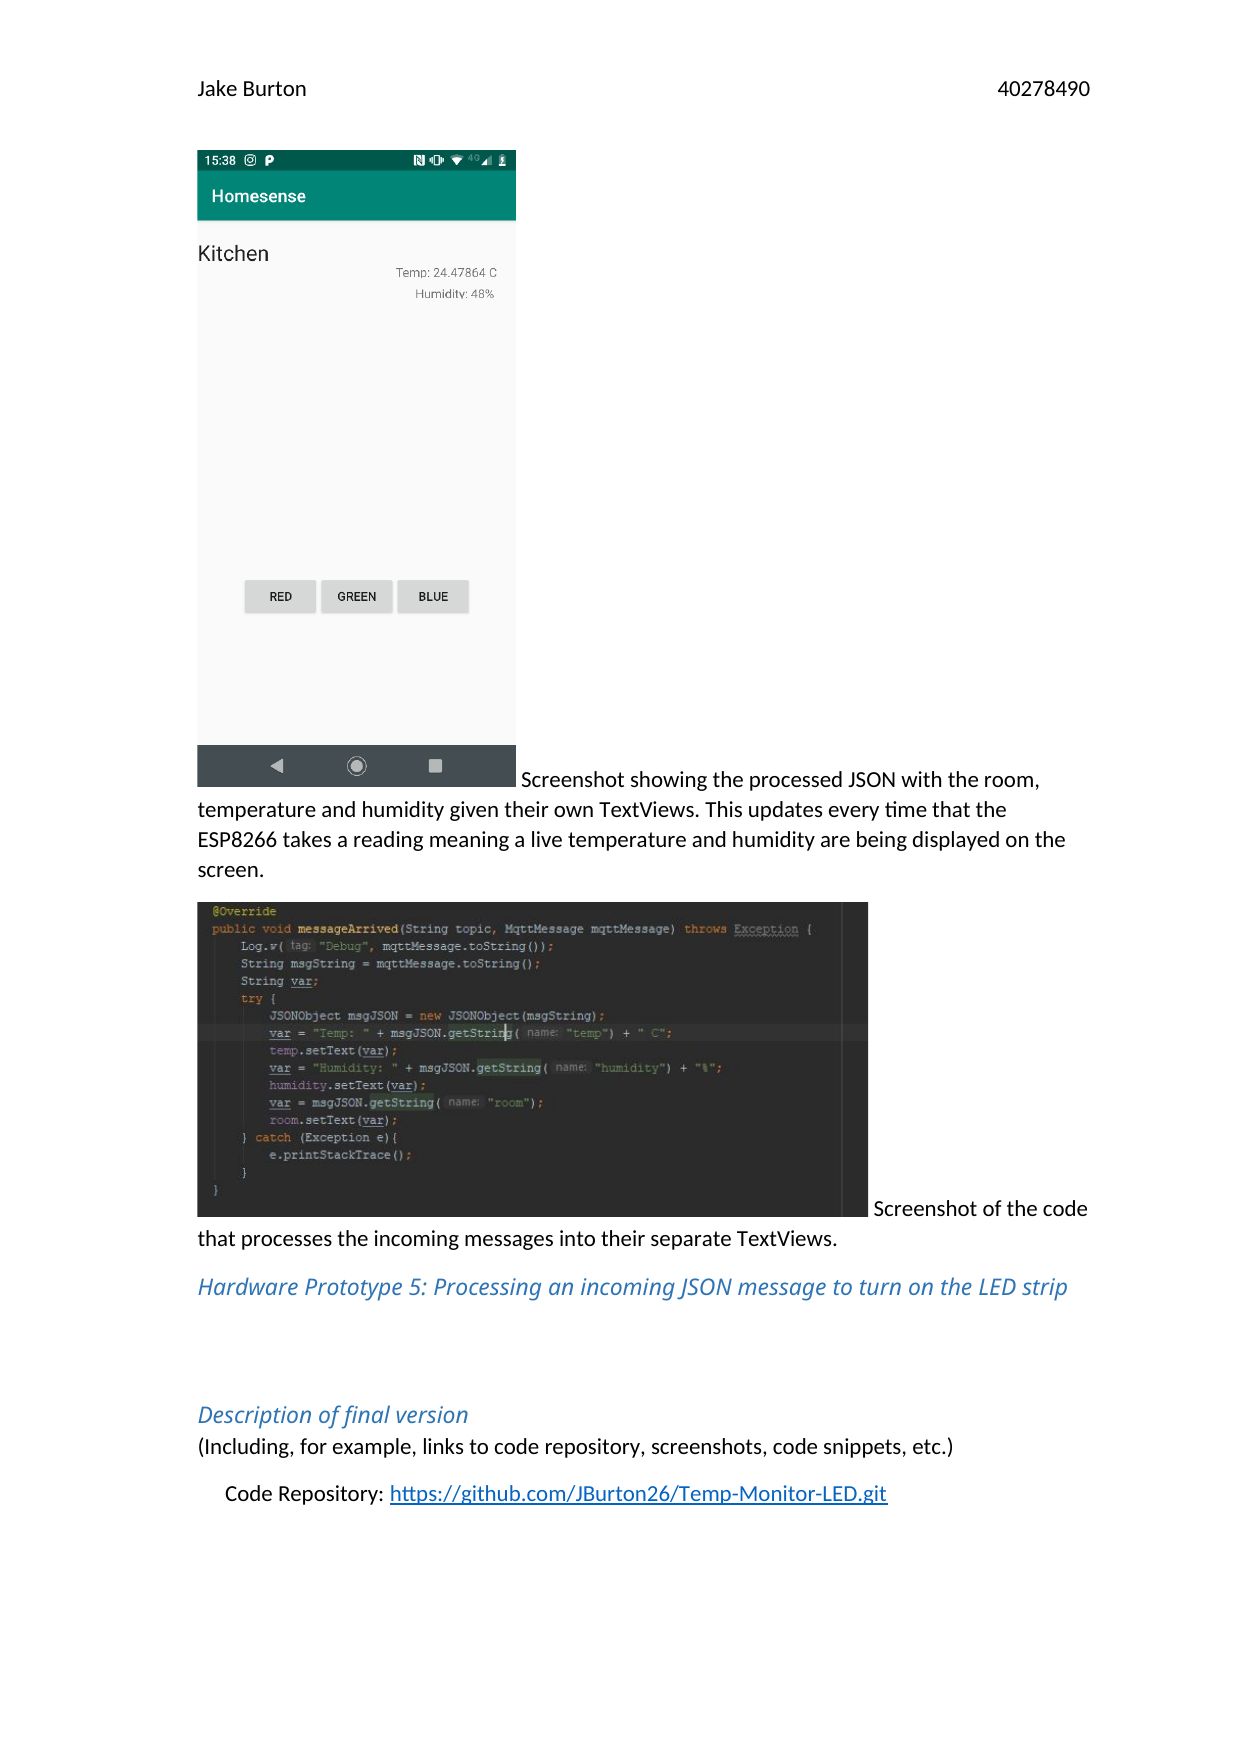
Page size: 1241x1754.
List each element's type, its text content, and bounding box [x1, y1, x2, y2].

picture [197, 150, 516, 787]
subtitle Description of final version [197, 1399, 1090, 1430]
text (Including, for example, links to code repository, screenshots, code snippets, etc.) [197, 1432, 1090, 1460]
picture [197, 902, 869, 1217]
text Code Repository: https://github.com/JBurton26/Temp-Monitor-LED.git [150, 1479, 1090, 1507]
subtitle Hardware Prototype 5: Processing an incoming JSON message to turn on the LED strip [197, 1271, 1090, 1302]
